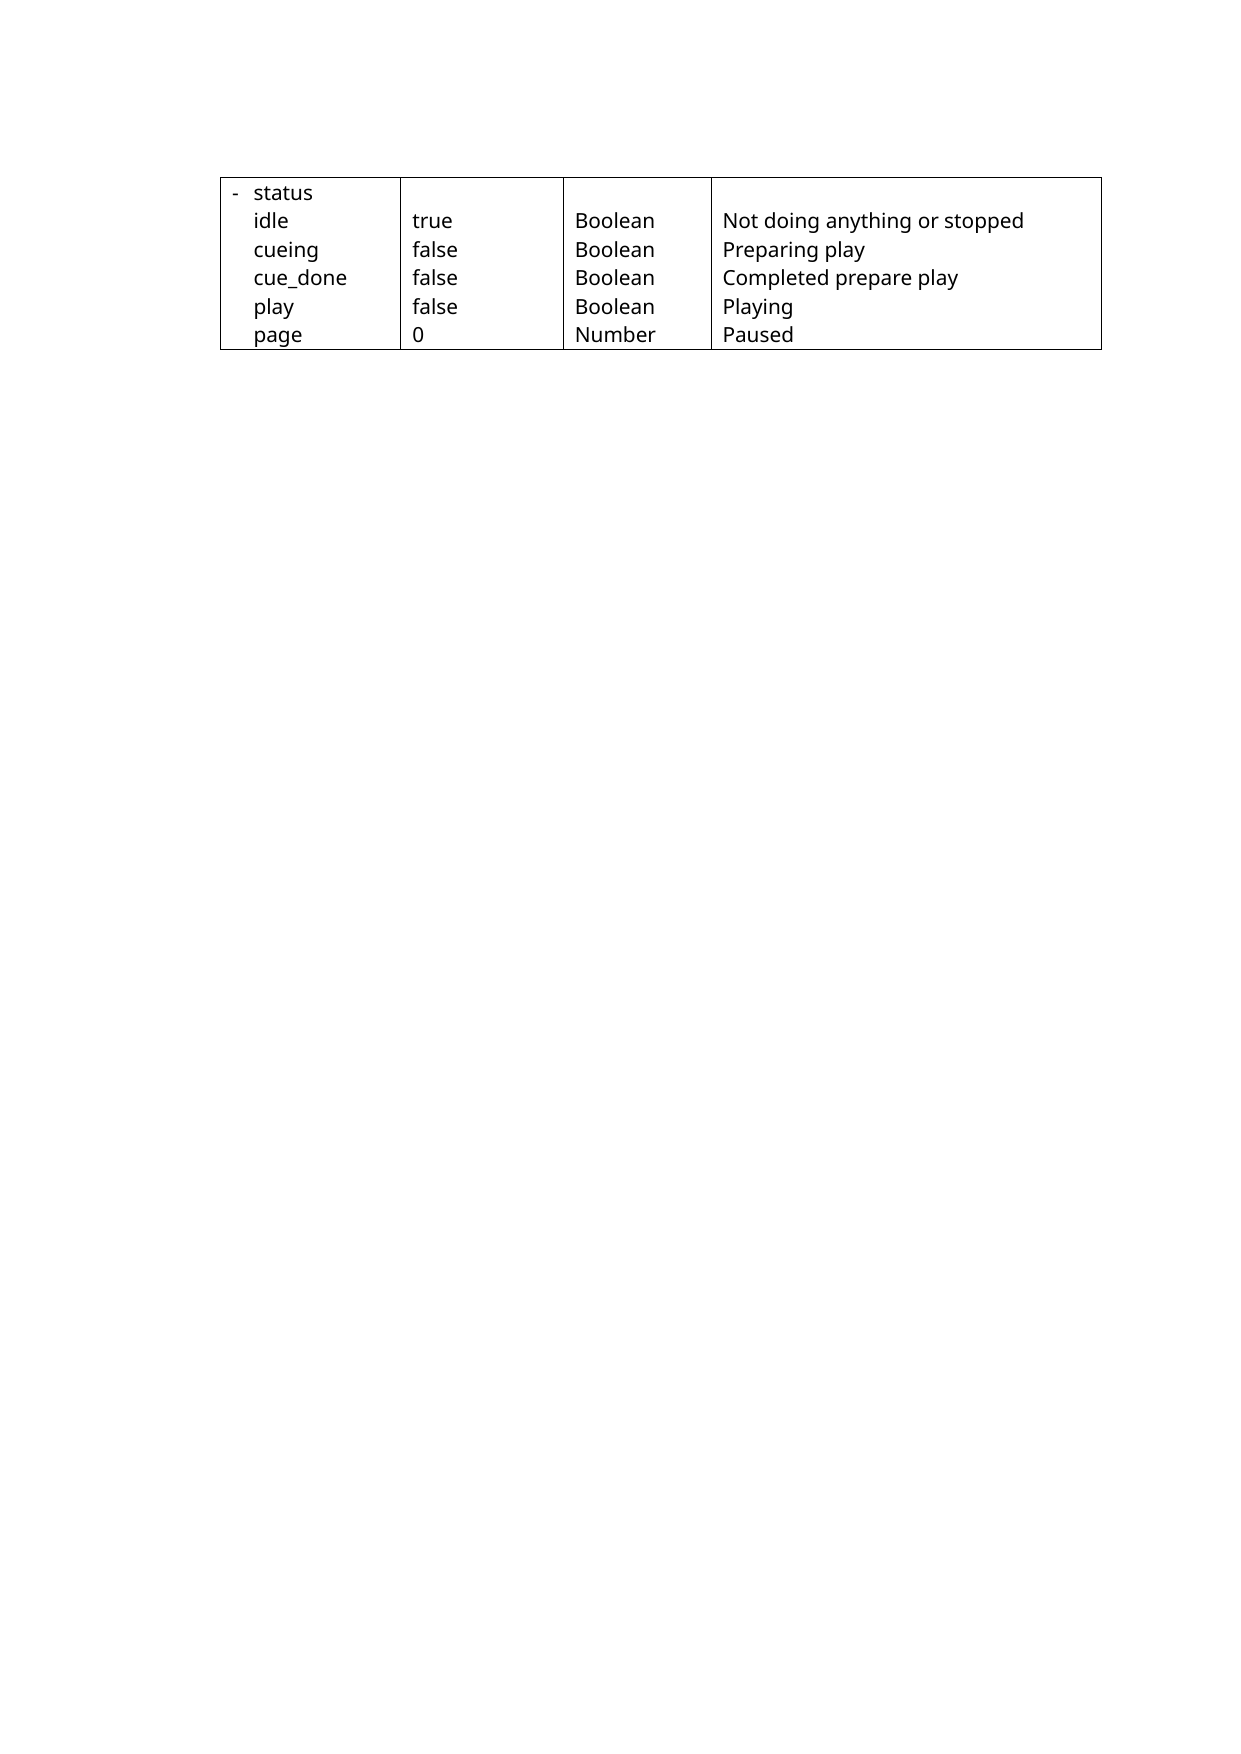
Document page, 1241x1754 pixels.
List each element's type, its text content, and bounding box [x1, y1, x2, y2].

table_cell Not doing anything or stopped Preparing play Completed prepare play Playing Paused [712, 178, 1101, 349]
table_cell status idle cueing cue_done play page [221, 178, 400, 349]
table_cell Boolean Boolean Boolean Boolean Number [564, 178, 711, 349]
table_cell true false false false 0 [401, 178, 563, 349]
